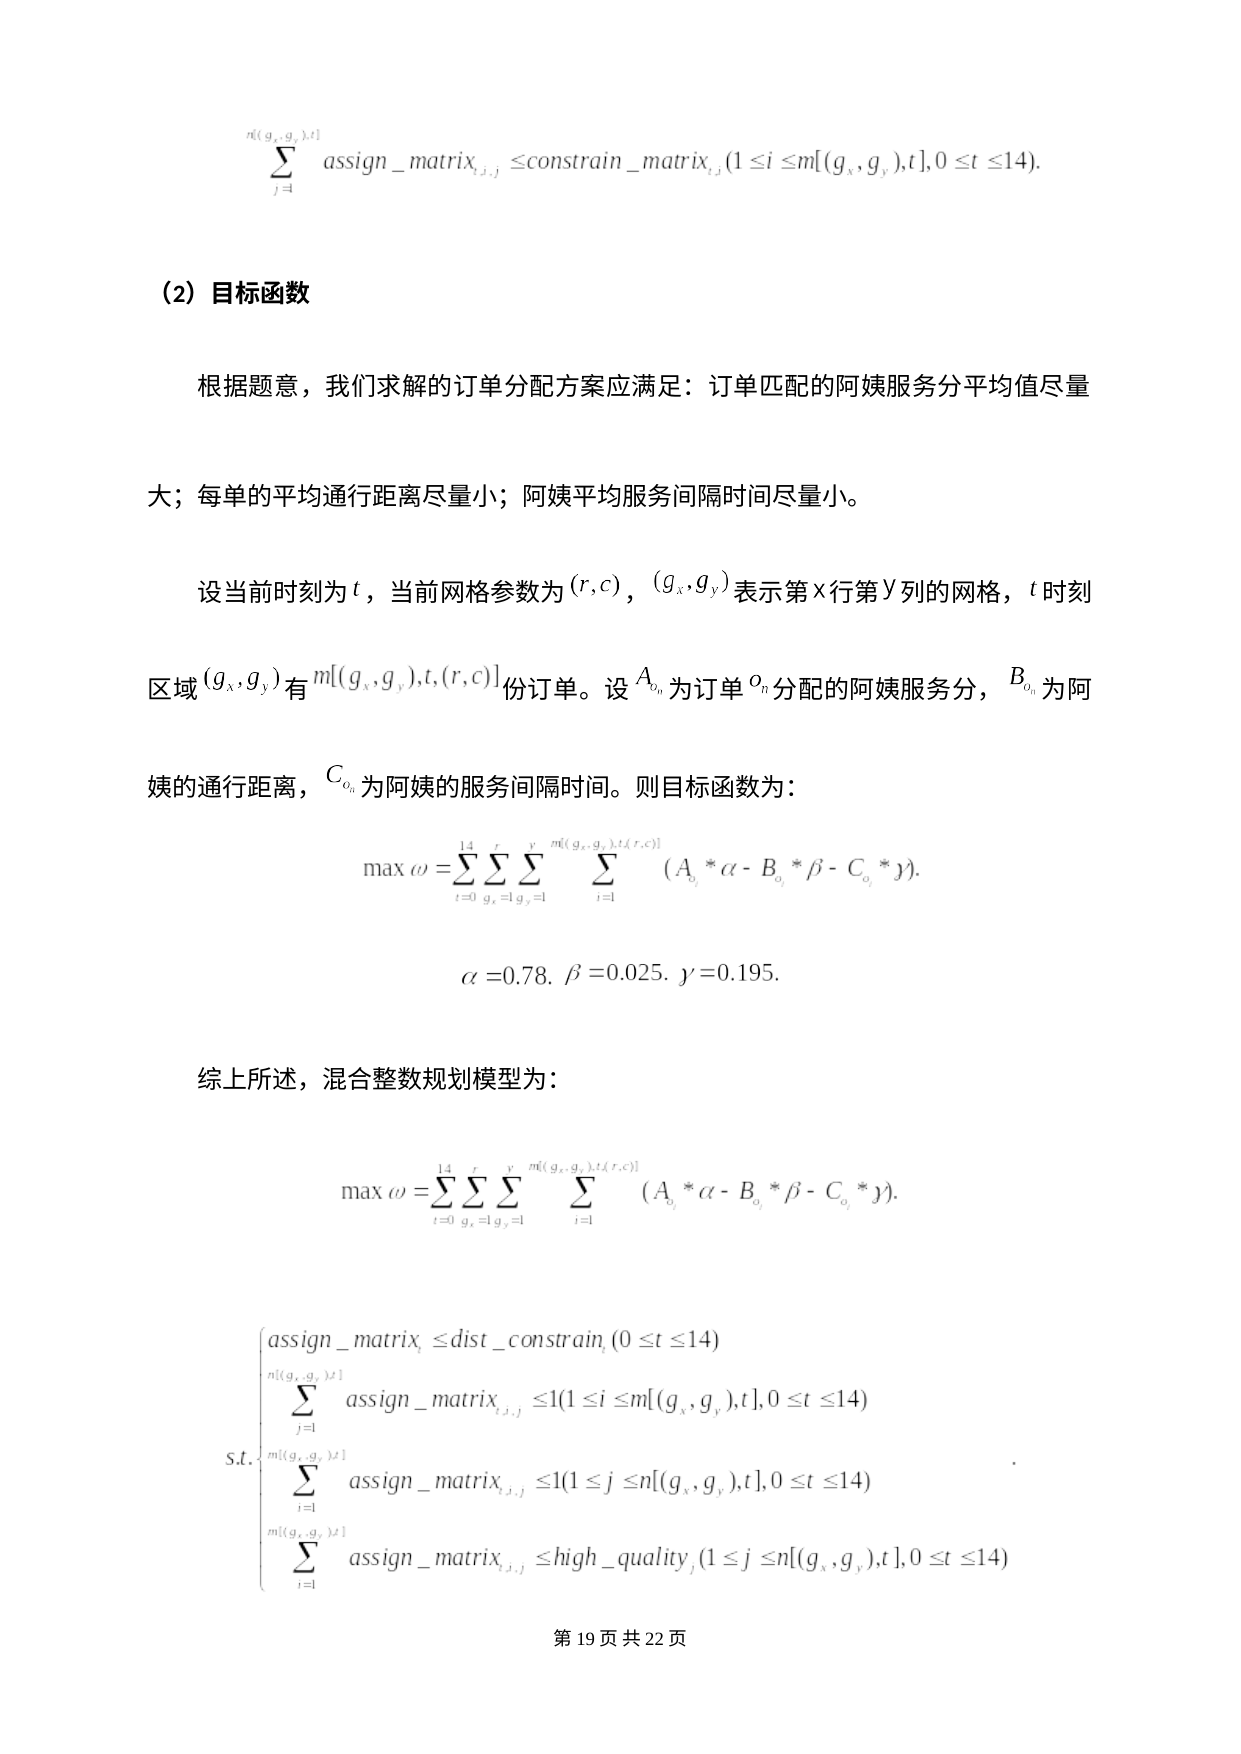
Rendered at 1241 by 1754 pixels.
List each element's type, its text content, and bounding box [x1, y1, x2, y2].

text （2）目标函数 [148, 259, 1092, 324]
text 设当前时刻为，当前网格参数为，表示第行第列的网格，时刻区域有份订单。设为订单分配的阿姨服务分，为阿姨的通行距离，为阿姨的服务间隔时间。则目标函数为： [148, 553, 1092, 813]
text 根据题意，我们求解的订单分配方案应满足：订单匹配的阿姨服务分平均值尽量大；每单的平均通行距离尽量小；阿姨平均服务间隔时间尽量小。 [148, 352, 1092, 527]
text 综上所述，混合整数规划模型为： [148, 1045, 1092, 1110]
